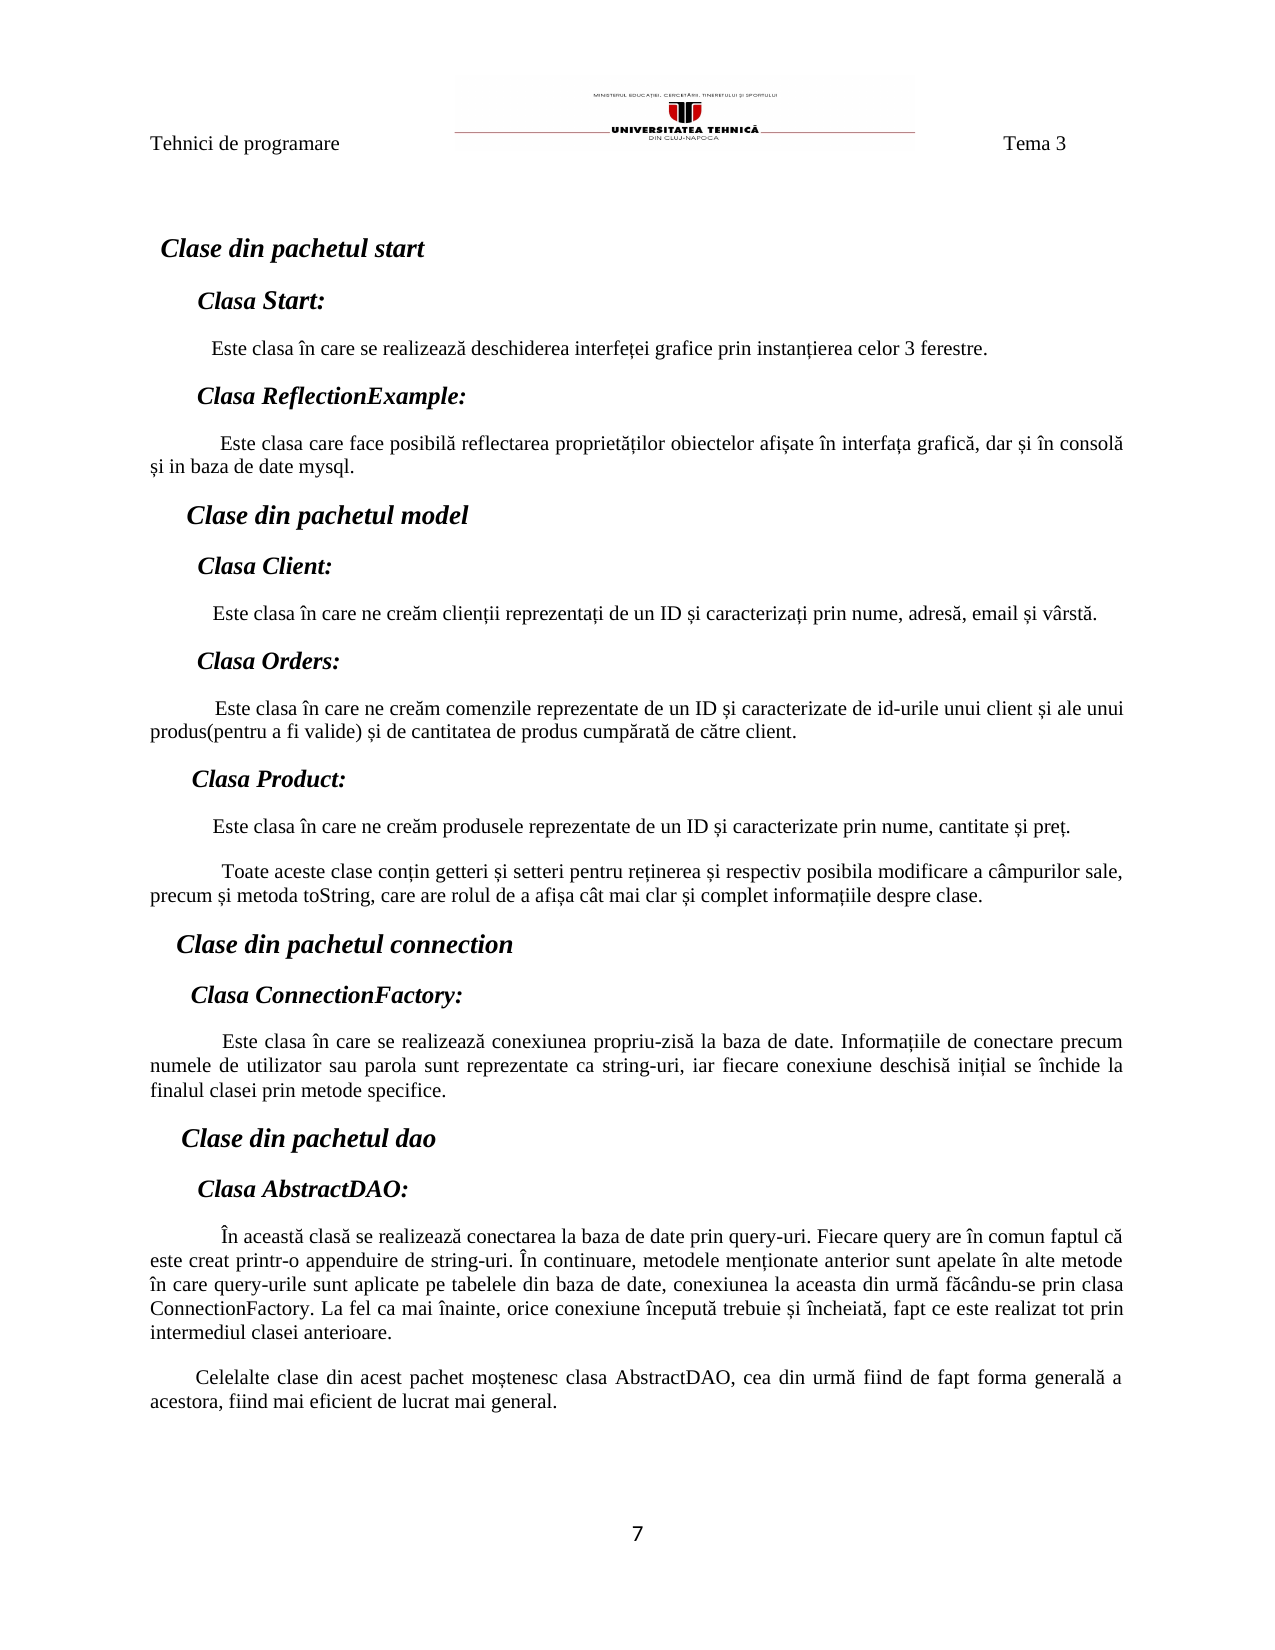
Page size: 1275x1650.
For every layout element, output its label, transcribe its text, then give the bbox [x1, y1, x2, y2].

text Clasa Client: [150, 551, 1125, 580]
text Este clasa în care ne creăm produsele reprezentate de un ID și caracterizate prin nume, cantitate și preț. [150, 814, 1125, 838]
text Clasa AbstractDAO: [150, 1174, 1125, 1203]
text Clase din pachetul connection [150, 928, 1125, 959]
text Clasa ReflectionExample: [150, 381, 1125, 409]
text Clasa Product: [150, 764, 1125, 793]
text Clase din pachetul dao [150, 1122, 1125, 1153]
text Clasa ConnectionFactory: [150, 980, 1125, 1008]
text Este clasa în care se realizează conexiunea propriu-zisă la baza de date. Informațiile de conectare precum numele de utilizator sau parola sunt reprezentate ca string-uri, iar fiecare conexiune deschisă inițial se închide la finalul clasei prin metode specifice. [150, 1029, 1125, 1102]
text Toate aceste clase conțin getteri și setteri pentru reținerea și respectiv posibila modificare a câmpurilor sale, precum și metoda toString, care are rolul de a afișa cât mai clar și complet informațiile despre clase. [150, 859, 1125, 907]
text Este clasa în care se realizează deschiderea interfeței grafice prin instanțierea celor 3 ferestre. [150, 336, 1125, 360]
text Clase din pachetul model [150, 499, 1125, 531]
text Clase din pachetul start [150, 232, 1125, 263]
text Este clasa în care ne creăm comenzile reprezentate de un ID și caracterizate de id-urile unui client și ale unui produs(pentru a fi valide) și de cantitatea de produs cumpărată de către client. [150, 695, 1125, 743]
text Este clasa în care ne creăm clienții reprezentați de un ID și caracterizați prin nume, adresă, email și vârstă. [150, 601, 1125, 625]
text În această clasă se realizează conectarea la baza de date prin query-uri. Fiecare query are în comun faptul că este creat printr-o appenduire de string-uri. În continuare, metodele menționate anterior sunt apelate în alte metode în care query-urile sunt aplicate pe tabelele din baza de date, conexiunea la aceasta din urmă făcându-se prin clasa ConnectionFactory. La fel ca mai înainte, orice conexiune începută trebuie și încheiată, fapt ce este realizat tot prin intermediul clasei anterioare. [150, 1224, 1125, 1344]
text Clasa Start: [150, 284, 1125, 315]
picture [454, 75, 916, 151]
text Este clasa care face posibilă reflectarea proprietăților obiectelor afișate în interfața grafică, dar și în consolă și in baza de date mysql. [150, 430, 1125, 478]
text Celelalte clase din acest pachet moștenesc clasa AbstractDAO, cea din urmă fiind de fapt forma generală a acestora, fiind mai eficient de lucrat mai general. [150, 1365, 1125, 1413]
text Clasa Orders: [150, 646, 1125, 674]
